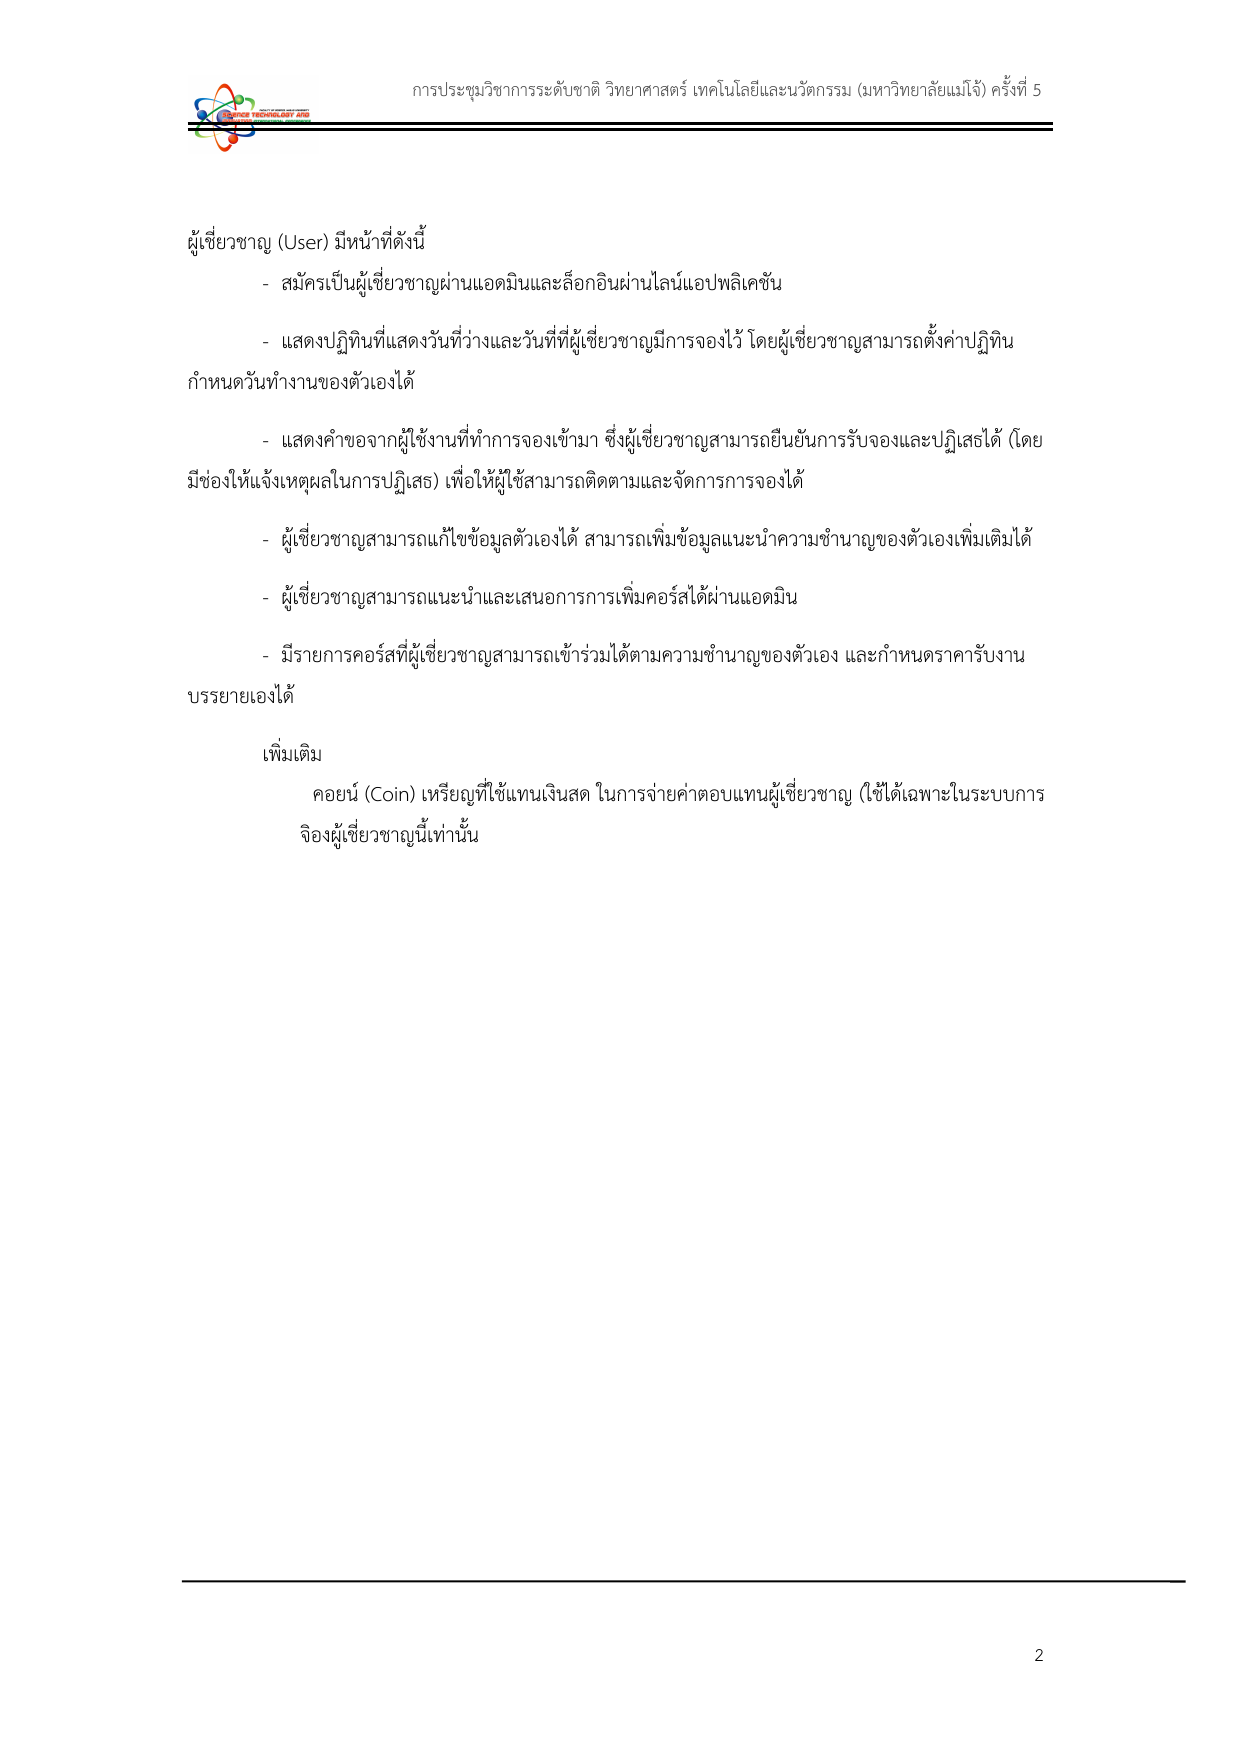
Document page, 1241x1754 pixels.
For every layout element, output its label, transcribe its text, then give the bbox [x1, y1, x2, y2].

text - ผู้เชี่ยวชาญสามารถแนะนำและเสนอการการเพิ่มคอร์สได้ผ่านแอดมิน [187, 579, 1053, 618]
text - มีรายการคอร์สที่ผู้เชี่ยวชาญสามารถเข้าร่วมได้ตามความชำนาญของตัวเอง และกำหนดราคารับงานบรรยายเองได้ [187, 637, 1053, 717]
text เพิ่มเติม [262, 737, 1053, 775]
text - ผู้เชี่ยวชาญสามารถแก้ไขข้อมูลตัวเองได้ สามารถเพิ่มข้อมูลแนะนำความชำนาญของตัวเองเพิ่มเติมได้ [187, 522, 1053, 560]
picture [187, 129, 319, 154]
text ผู้เชี่ยวชาญ (User) มีหน้าที่ดังนี้ [187, 225, 1053, 263]
picture [187, 123, 319, 128]
text - แสดงคำขอจากผู้ใช้งานที่ทำการจองเข้ามา ซึ่งผู้เชี่ยวชาญสามารถยืนยันการรับจองและปฏิเสธได้ (โดยมีช่องให้แจ้งเหตุผลในการปฏิเสธ) เพื่อให้ผู้ใช้สามารถติดตามและจัดการการจองได้ [187, 422, 1053, 502]
text - แสดงปฏิทินที่แสดงวันที่ว่างและวันที่ที่ผู้เชี่ยวชาญมีการจองไว้ โดยผู้เชี่ยวชาญสามารถตั้งค่าปฏิทินกำหนดวันทำงานของตัวเองได้ [187, 323, 1053, 403]
text คอยน์ (Coin) เหรียญที่ใช้แทนเงินสด ในการจ่ายค่าตอบแทนผู้เชี่ยวชาญ (ใช้ได้เฉพาะในระบบการจิองผู้เชี่ยวชาญนี้เท่านั้น [300, 777, 1053, 856]
picture [187, 75, 319, 122]
text - สมัครเป็นผู้เชี่ยวชาญผ่านแอดมินและล็อกอินผ่านไลน์แอปพลิเคชัน [187, 265, 1053, 303]
